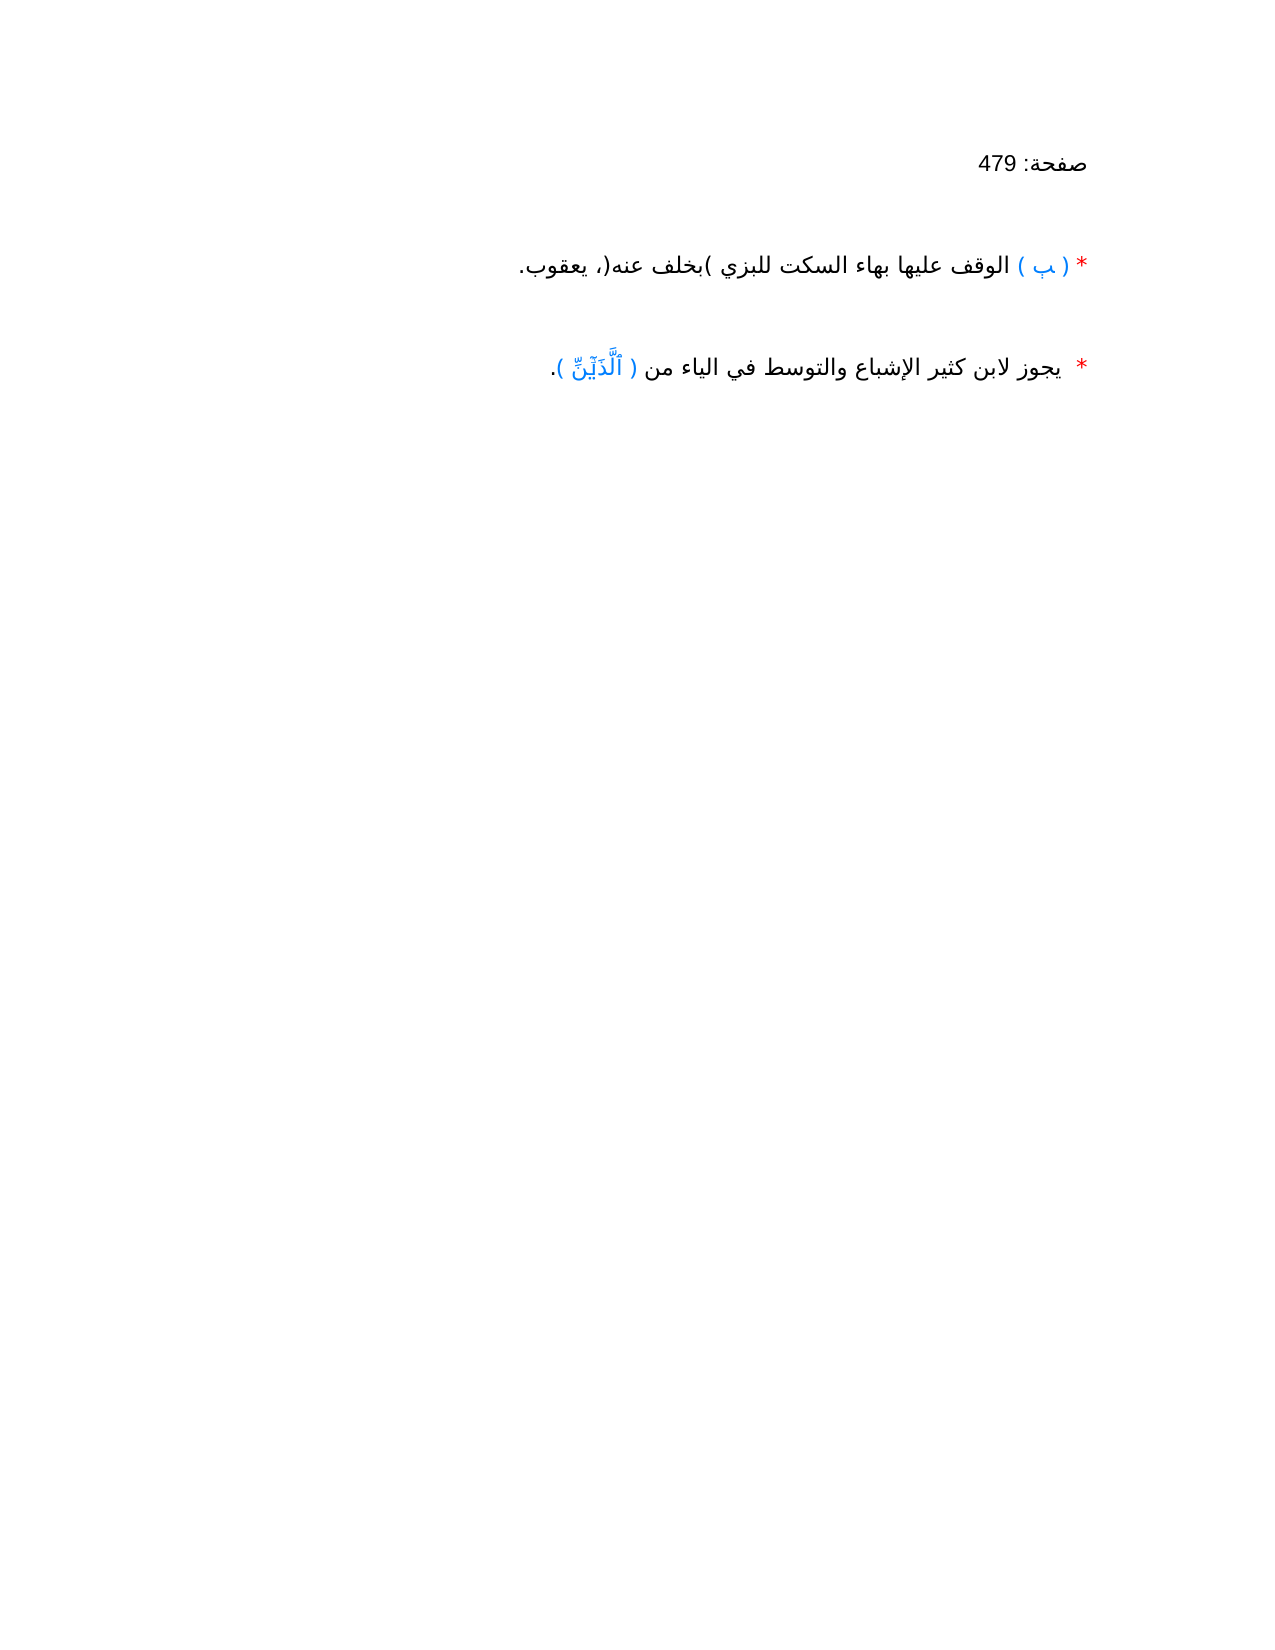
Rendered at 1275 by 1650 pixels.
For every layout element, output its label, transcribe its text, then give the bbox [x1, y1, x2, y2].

text * يجوز لابن كثير الإشباع والتوسط في الياء من ﴿ ٱلَّذَيۡٓنِّ ﴾. [187, 354, 1087, 381]
text * ﴿ ﭓ ﴾ الوقف عليها بهاء السكت للبزي )بخلف عنه(، يعقوب. [187, 252, 1087, 279]
text صفحة: 479 [187, 150, 1087, 176]
